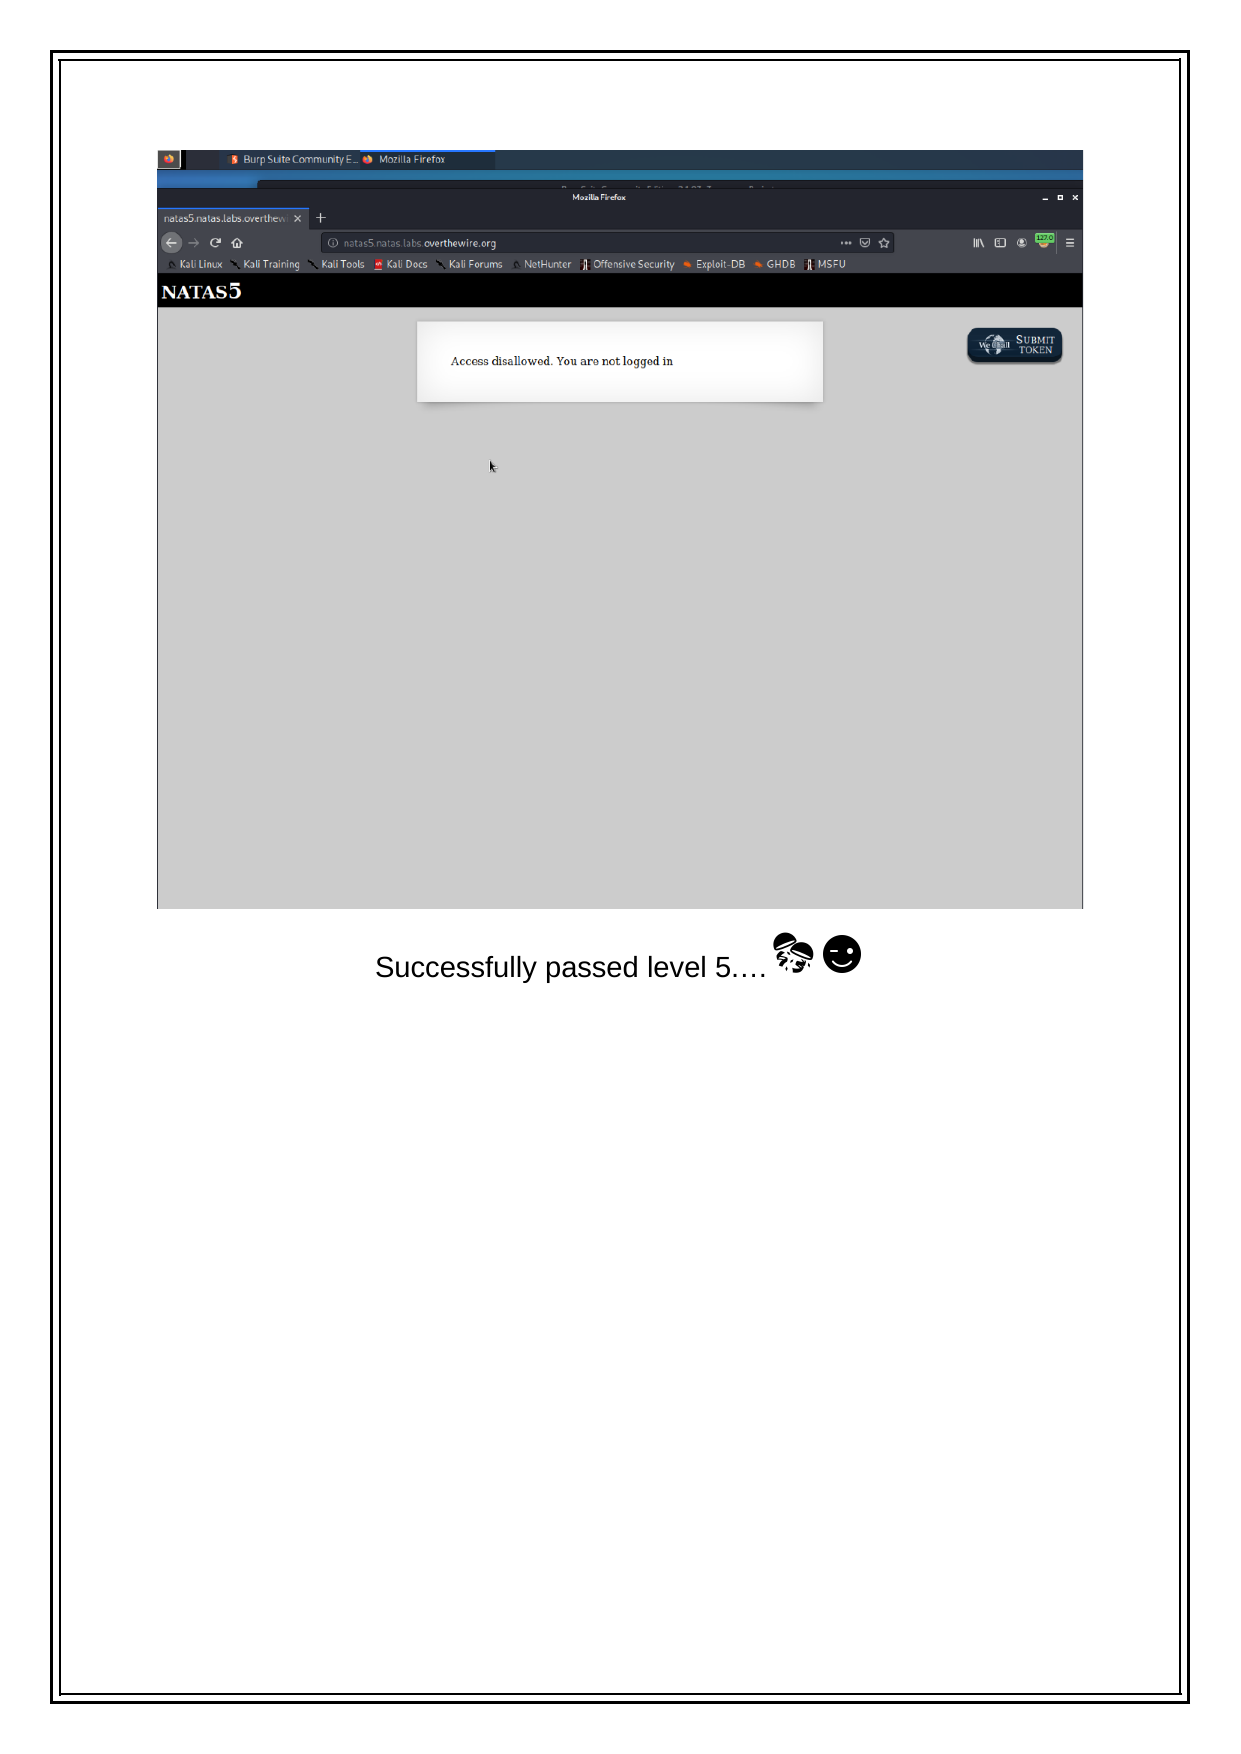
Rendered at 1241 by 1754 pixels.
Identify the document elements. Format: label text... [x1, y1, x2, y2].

picture [157, 150, 1084, 909]
text Successfully passed level 5.… [112, 928, 1128, 984]
picture [768, 927, 866, 978]
